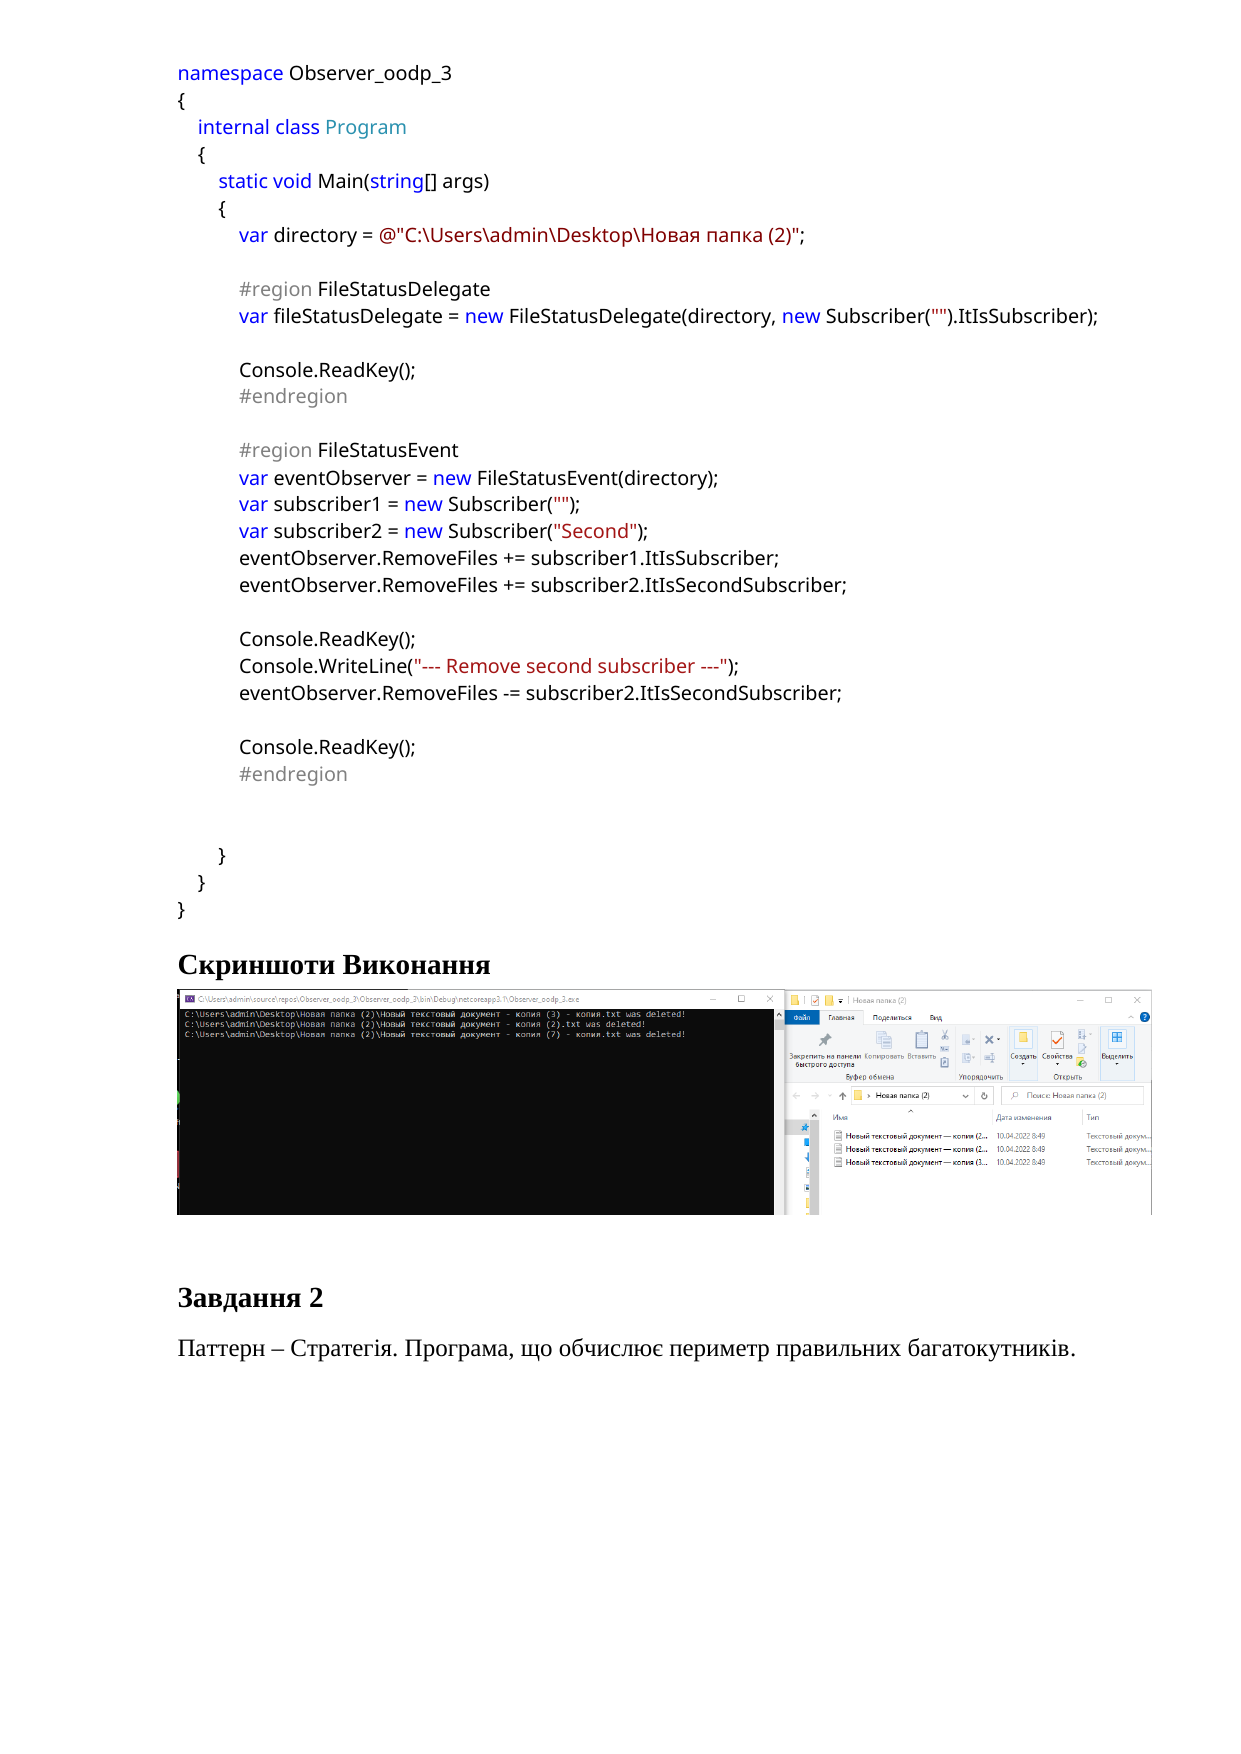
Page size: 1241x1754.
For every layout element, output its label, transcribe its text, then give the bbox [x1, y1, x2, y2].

text #endregion [177, 761, 1152, 787]
text eventObserver.RemoveFiles -= subscriber2.ItIsSecondSubscriber; [177, 679, 1152, 707]
text Console.ReadKey(); [177, 356, 1152, 383]
text } [177, 841, 1152, 868]
text Паттерн – Стратегія. Програма, що обчислює периметр правильних багатокутників. [177, 1333, 1152, 1362]
text var eventObserver = new FileStatusEvent(directory); [177, 464, 1152, 491]
text #region FileStatusEvent [177, 437, 1152, 464]
text Console.ReadKey(); [177, 733, 1152, 761]
text internal class Program [177, 113, 1152, 140]
text static void Main(string[] args) [177, 167, 1152, 194]
text { [177, 140, 1152, 167]
text eventObserver.RemoveFiles += subscriber1.ItIsSubscriber; [177, 545, 1152, 572]
text Console.WriteLine("--- Remove second subscriber ---"); [177, 653, 1152, 679]
text var directory = @"C:\Users\admin\Desktop\Новая папка (2)"; [177, 221, 1152, 248]
text eventObserver.RemoveFiles += subscriber2.ItIsSecondSubscriber; [177, 572, 1152, 599]
text var fileStatusDelegate = new FileStatusDelegate(directory, new Subscriber("").ItIsSubscriber); [177, 302, 1152, 329]
text } [177, 868, 1152, 895]
subtitle Скриншоти Виконання [177, 947, 1152, 981]
text #region FileStatusDelegate [177, 275, 1152, 302]
text var subscriber1 = new Subscriber(""); [177, 491, 1152, 518]
text { [177, 86, 1152, 113]
text { [177, 194, 1152, 221]
text Console.ReadKey(); [177, 626, 1152, 653]
text #endregion [177, 383, 1152, 410]
text var subscriber2 = new Subscriber("Second"); [177, 518, 1152, 545]
text Завдання 2 [177, 1280, 1152, 1313]
picture [177, 989, 1152, 1215]
text namespace Observer_oodp_3 [177, 59, 1152, 86]
text } [177, 895, 1152, 922]
